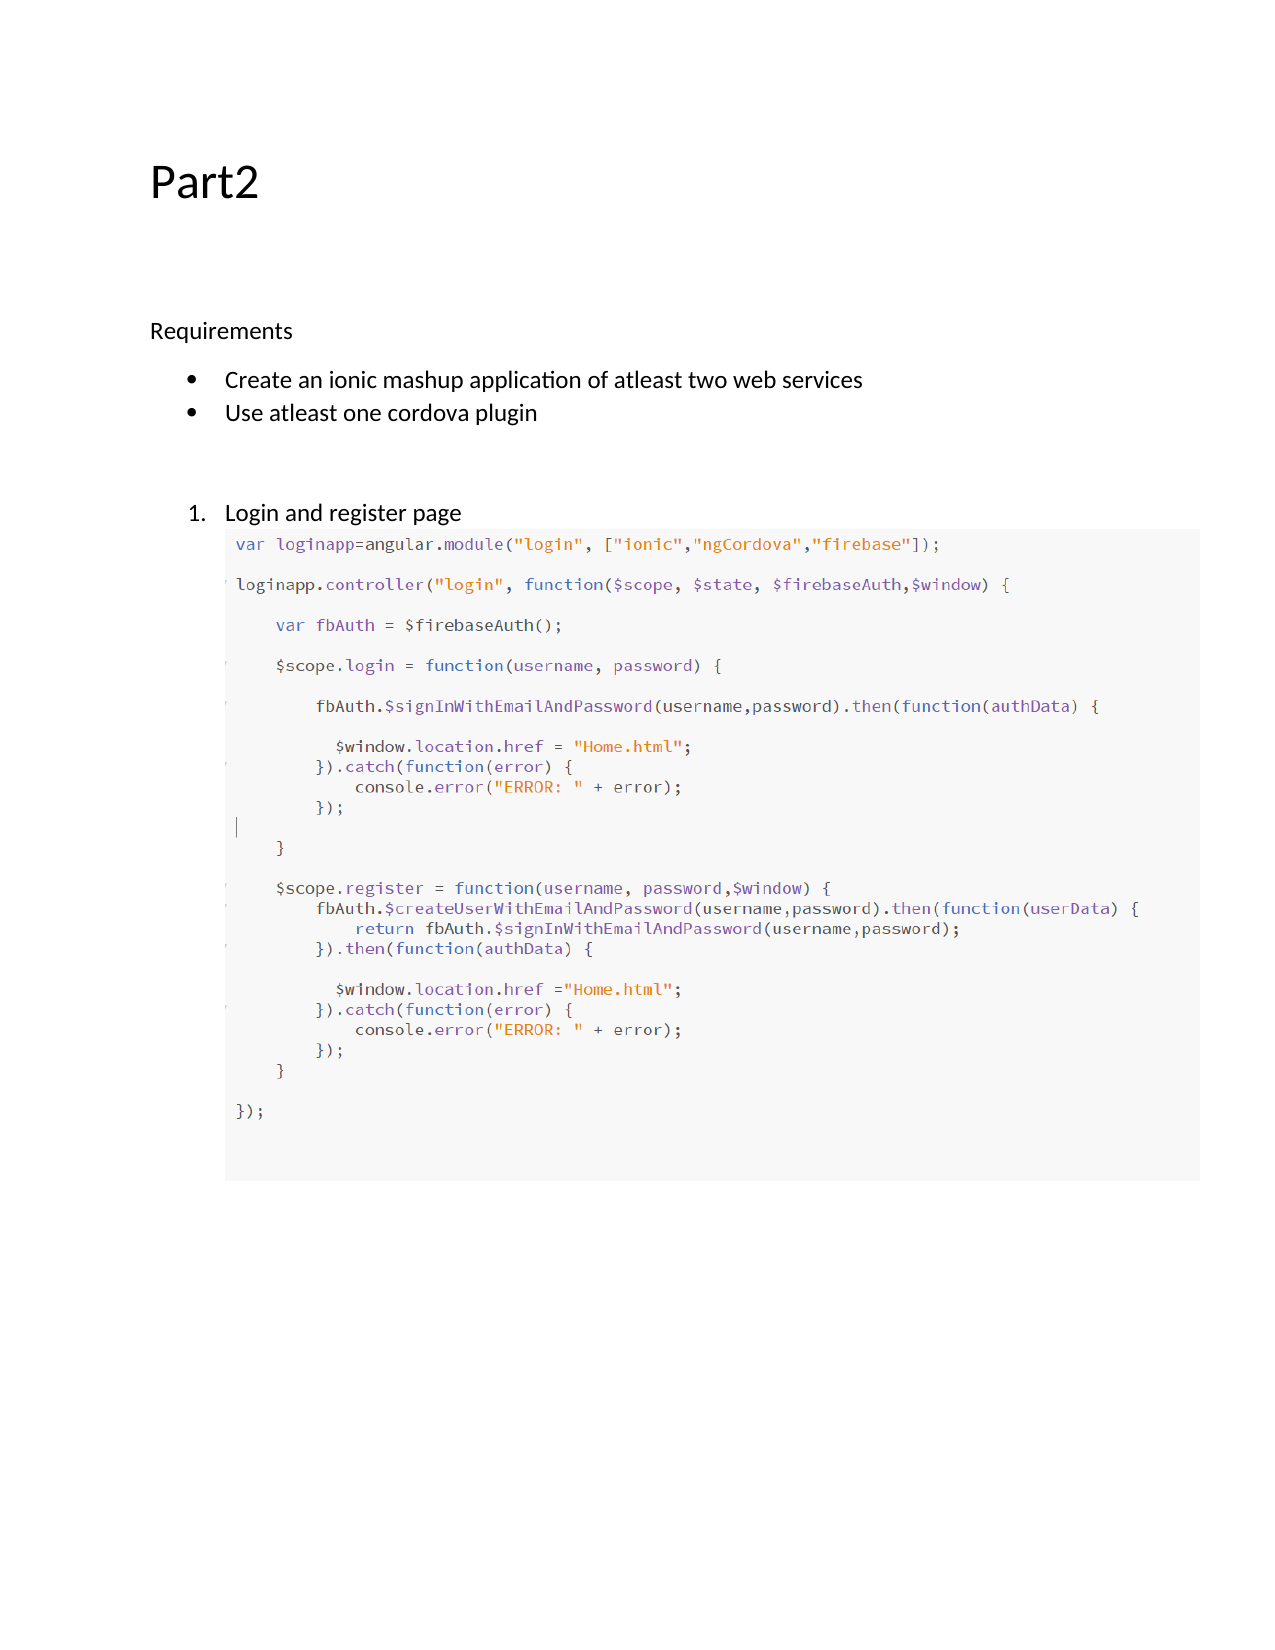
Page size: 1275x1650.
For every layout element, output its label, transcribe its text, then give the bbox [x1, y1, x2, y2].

list Use atleast one cordova plugin [187, 397, 1125, 428]
text Requirements [150, 315, 1125, 346]
picture [225, 529, 1200, 1181]
text Part2 [150, 150, 1125, 211]
list Create an ionic mashup application of atleast two web services [187, 364, 1125, 395]
list Login and register page [187, 497, 1125, 527]
